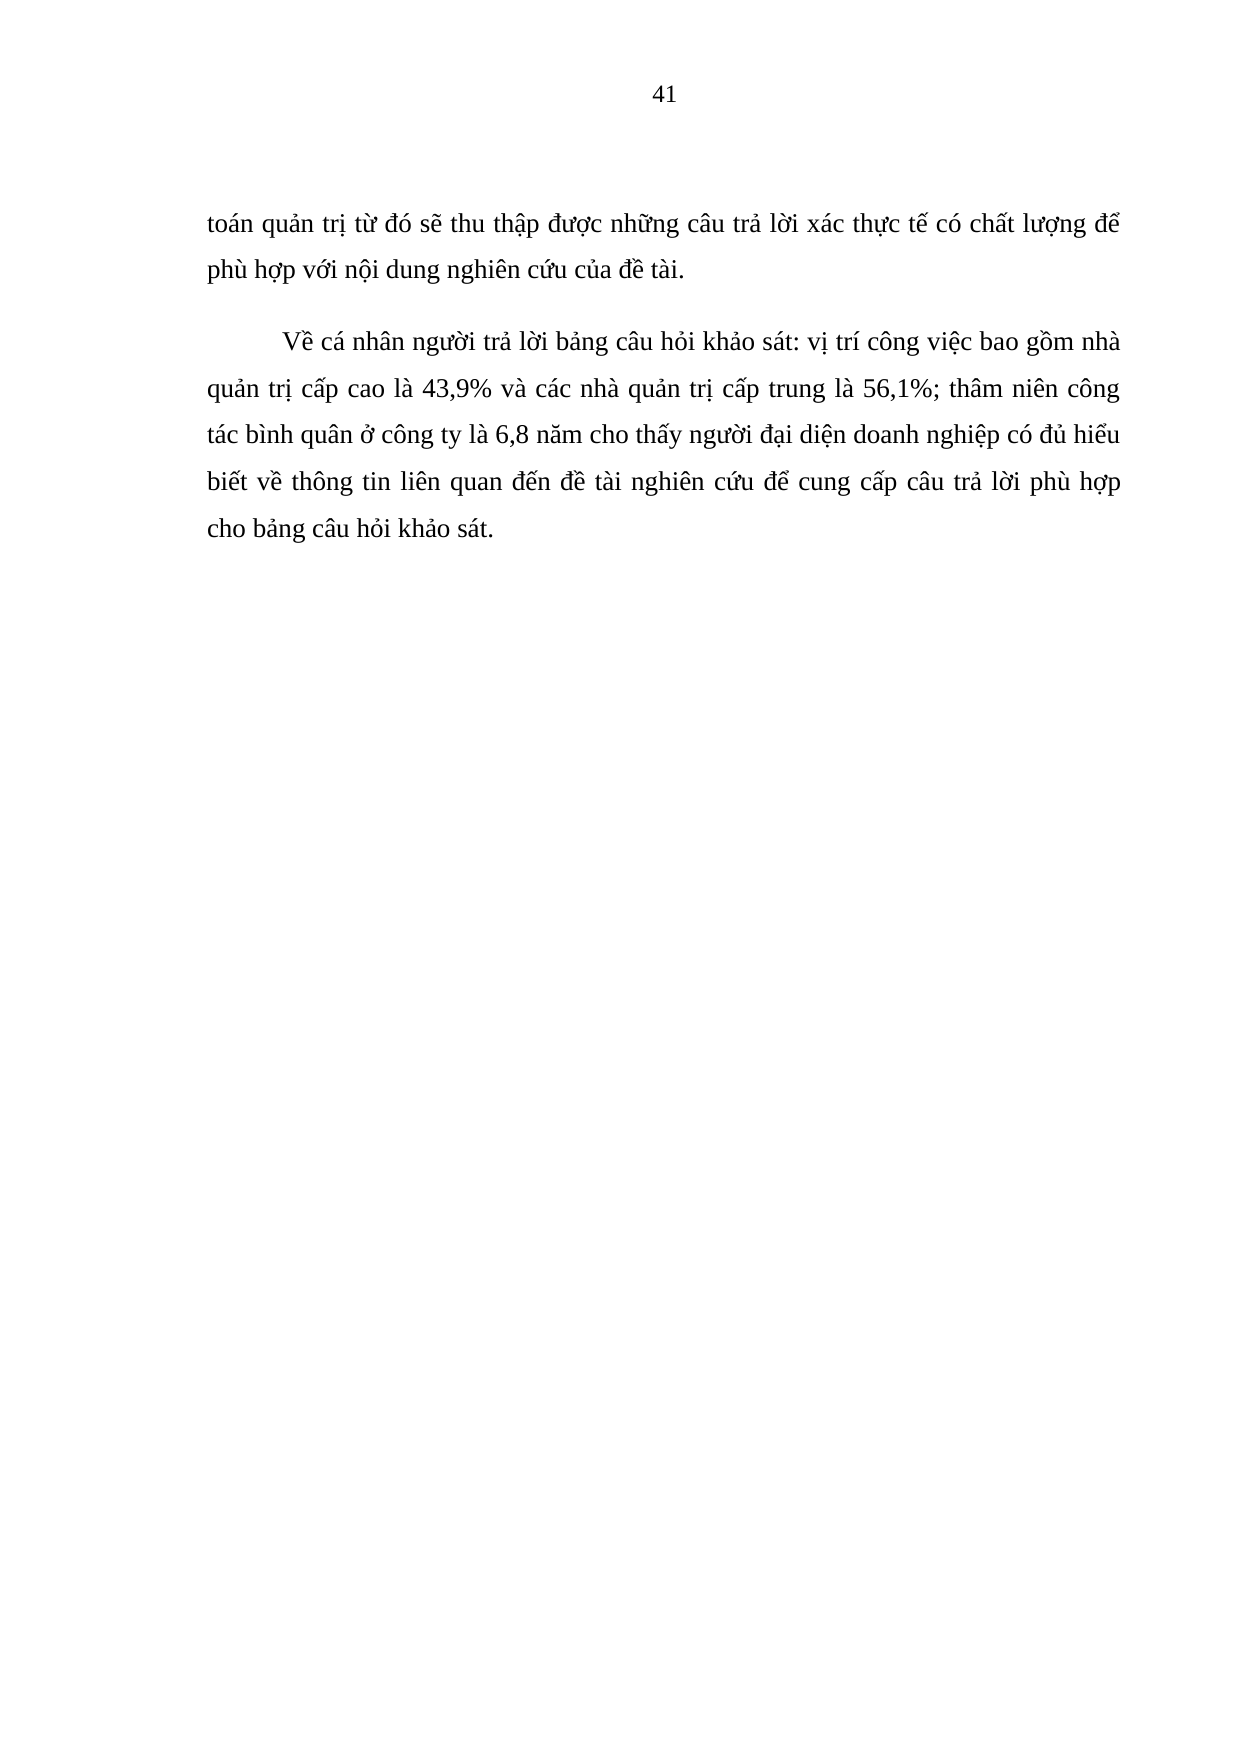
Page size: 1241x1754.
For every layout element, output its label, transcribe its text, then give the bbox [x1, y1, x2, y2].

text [207, 207, 1122, 284]
text Về cá nhân người trả lời bảng câu hỏi khảo sát: vị trí công việc bao gồm nhà quản trị cấp cao là 43,9% và các nhà quản trị cấp trung là 56,1%; thâm niên công tác bình quân ở công ty là 6,8 năm cho thấy người đại diện doanh nghiệp có đủ hiểu biết về thông tin liên quan đến đề tài nghiên cứu để cung cấp câu trả lời phù hợp cho bảng câu hỏi khảo sát. [207, 325, 1122, 543]
